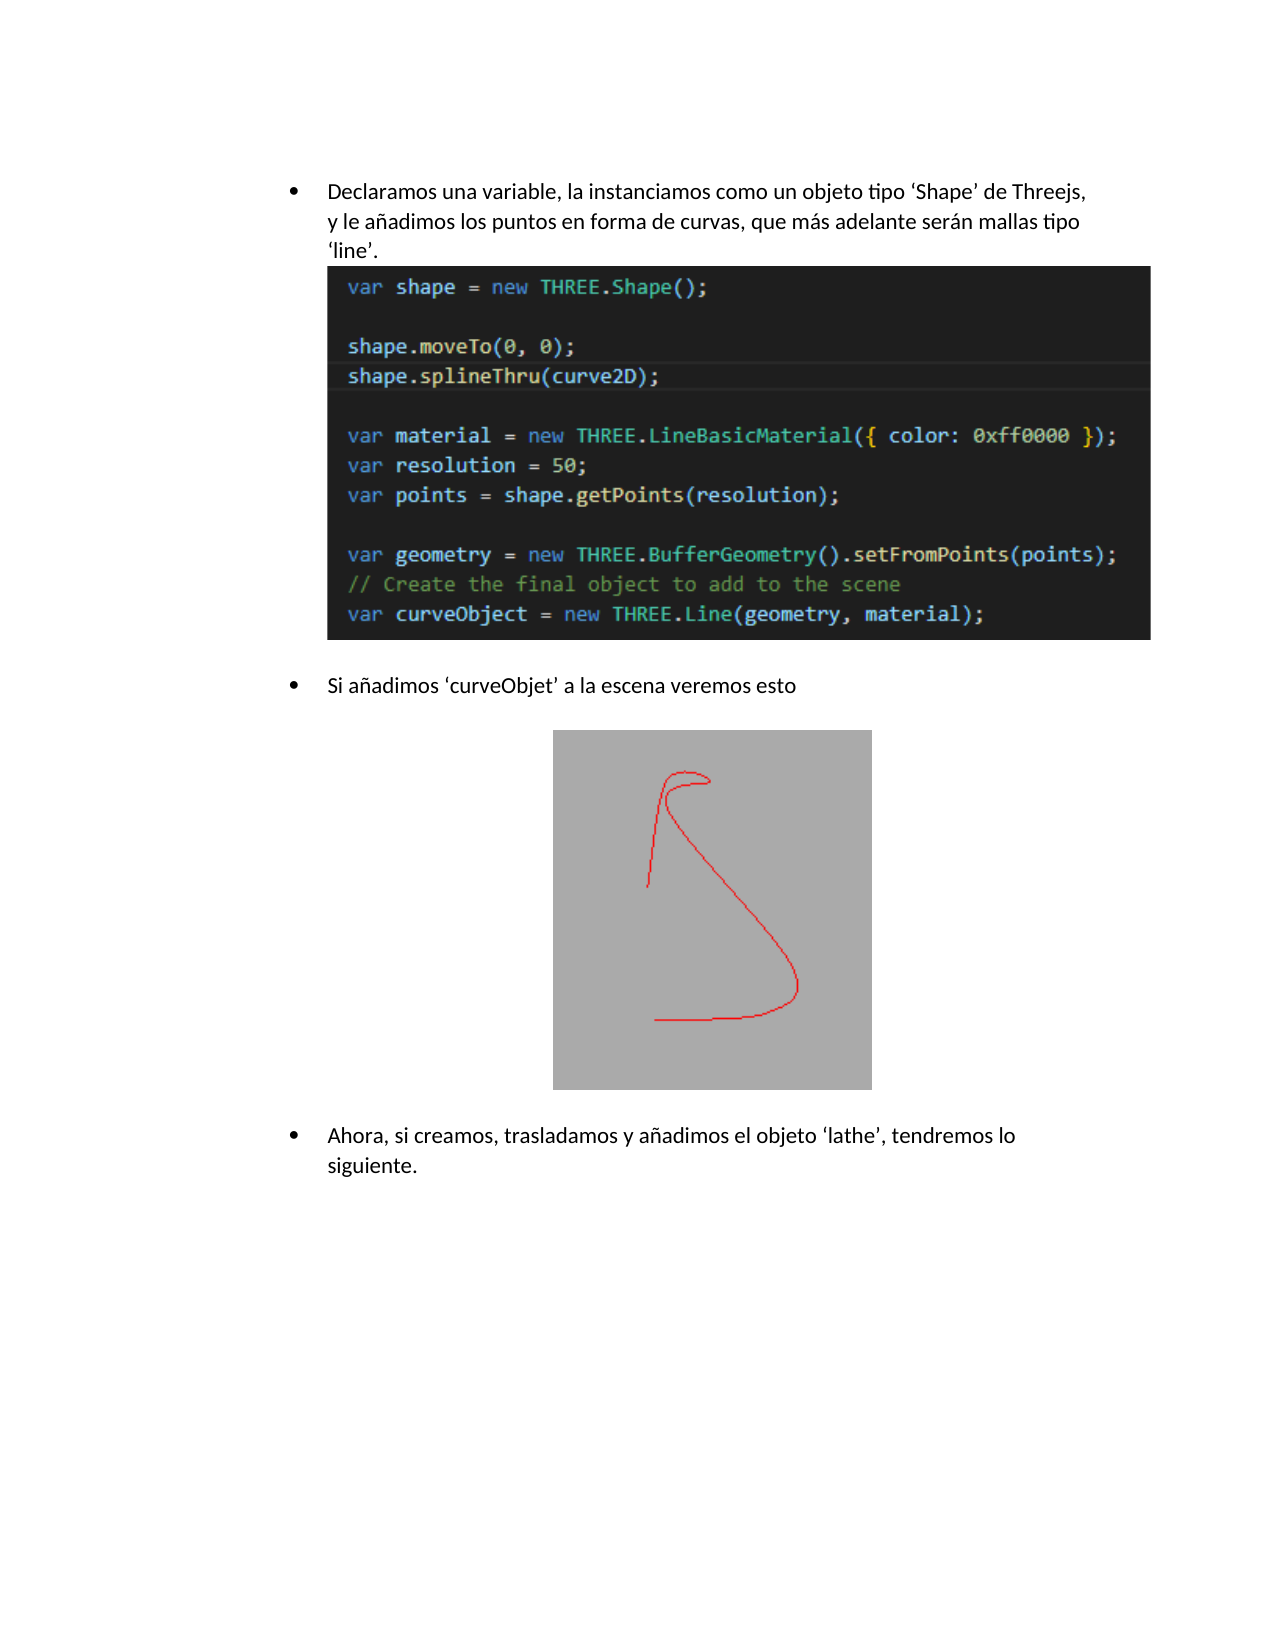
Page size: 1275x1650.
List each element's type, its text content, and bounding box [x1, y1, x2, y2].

list Declaramos una variable, la instanciamos como un objeto tipo ‘Shape’ de Threejs, y le añadimos los puntos en forma de curvas, que más adelante serán mallas tipo ‘line’. [290, 177, 1098, 265]
picture [553, 730, 872, 1090]
list Ahora, si creamos, trasladamos y añadimos el objeto ‘lathe’, tendremos lo siguiente. [290, 1121, 1098, 1179]
picture [327, 266, 1151, 640]
list Si añadimos ‘curveObjet’ a la escena veremos esto [290, 671, 1098, 699]
